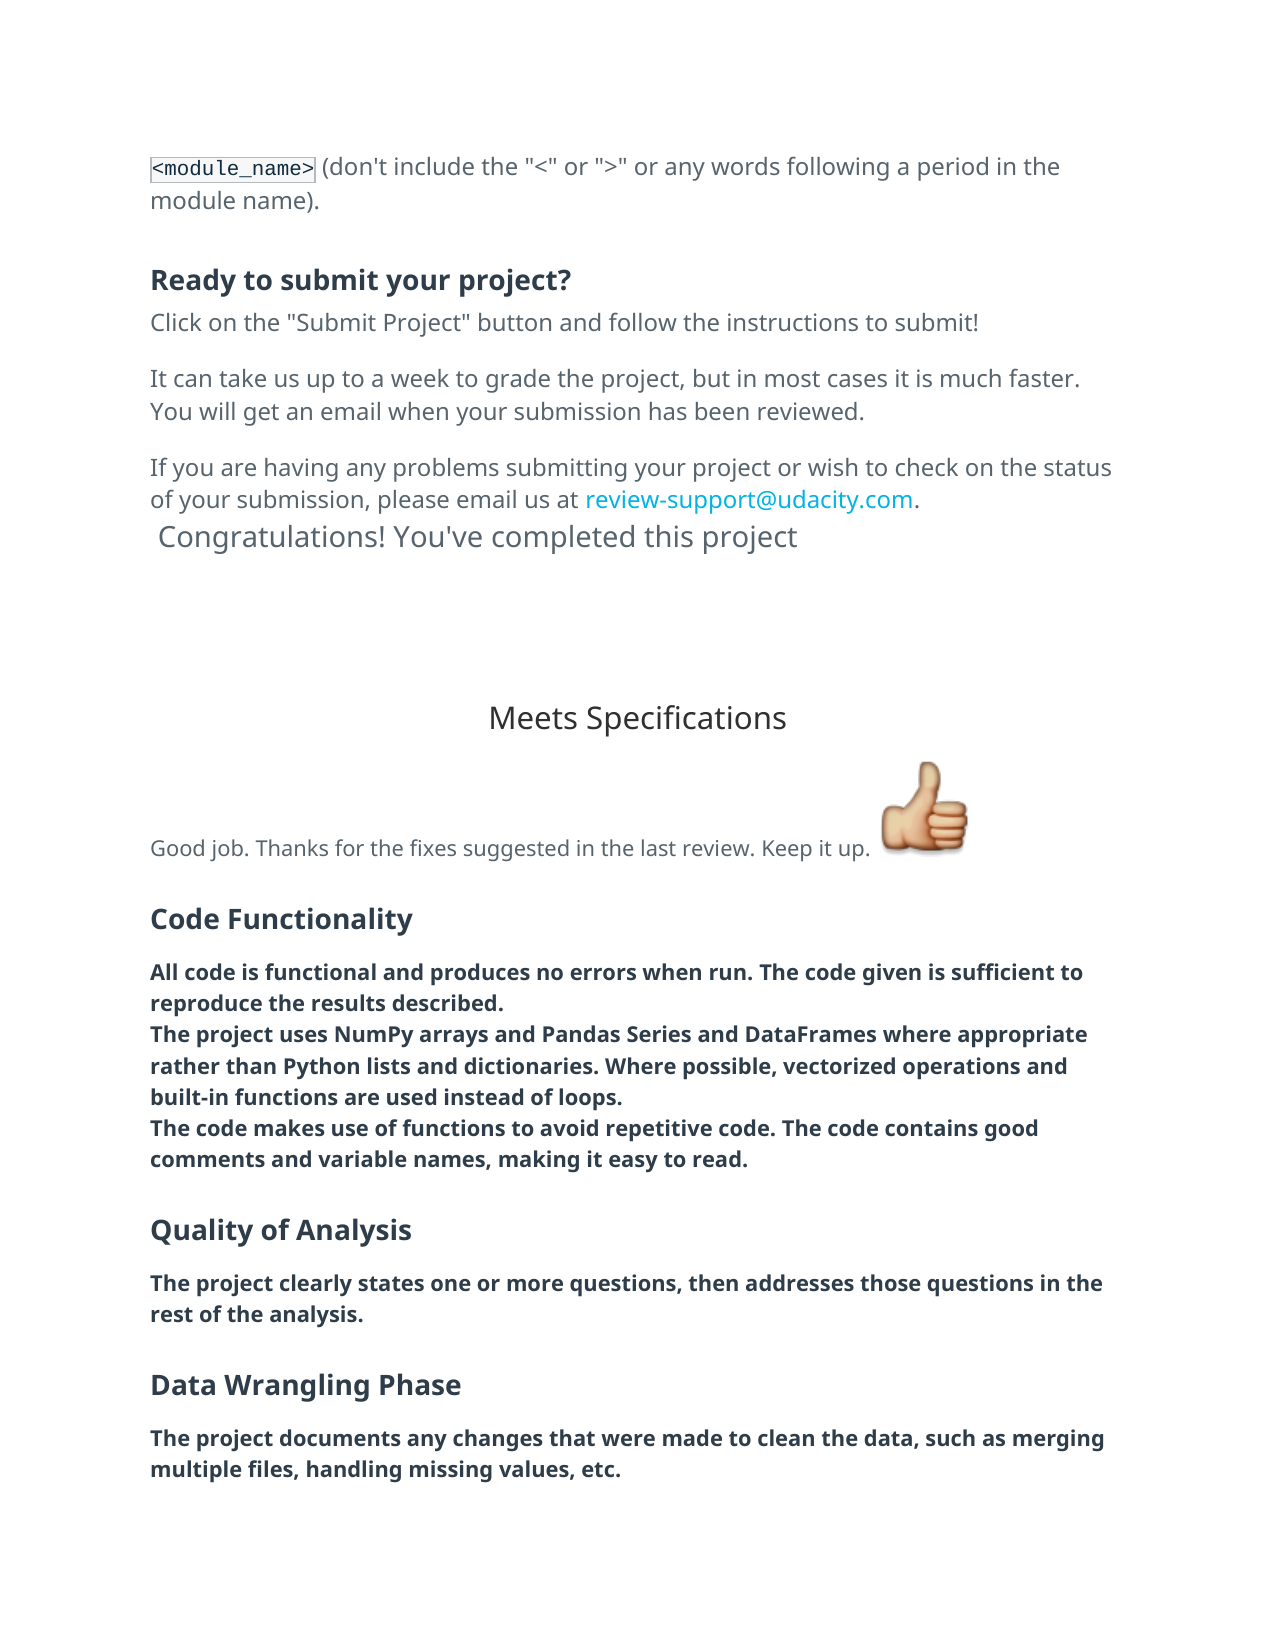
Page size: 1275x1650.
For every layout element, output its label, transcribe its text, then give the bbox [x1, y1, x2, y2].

text Click on the "Submit Project" button and follow the instructions to submit! [150, 306, 1125, 338]
picture [876, 756, 977, 857]
text Ready to submit your project? [150, 260, 1125, 298]
text It can take us up to a week to grade the project, but in most cases it is much faster. You will get an email when your submission has been reviewed. [150, 362, 1125, 427]
text Data Wrangling Phase [150, 1365, 1125, 1403]
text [150, 150, 1125, 216]
text The project uses NumPy arrays and Pandas Series and DataFrames where appropriate rather than Python lists and dictionaries. Where possible, vectorized operations and built-in functions are used instead of loops. [150, 1018, 1125, 1112]
text If you are having any problems submitting your project or wish to check on the status of your submission, please email us at review-support@udacity.com. [150, 451, 1125, 516]
text Meets Specifications [150, 696, 1125, 739]
text All code is functional and produces no errors when run. The code given is sufficient to reproduce the results described. [150, 955, 1125, 1018]
text Good job. Thanks for the fixes suggested in the last review. Keep it up. [150, 757, 1125, 863]
text Congratulations! You've completed this project [150, 516, 1125, 556]
text The code makes use of functions to avoid repetitive code. The code contains good comments and variable names, making it easy to read. [150, 1112, 1125, 1174]
text The project clearly states one or more questions, then addresses those questions in the rest of the analysis. [150, 1266, 1125, 1329]
text Quality of Analysis [150, 1210, 1125, 1248]
text The project documents any changes that were made to clean the data, such as merging multiple files, handling missing values, etc. [150, 1421, 1125, 1484]
text Code Functionality [150, 899, 1125, 937]
